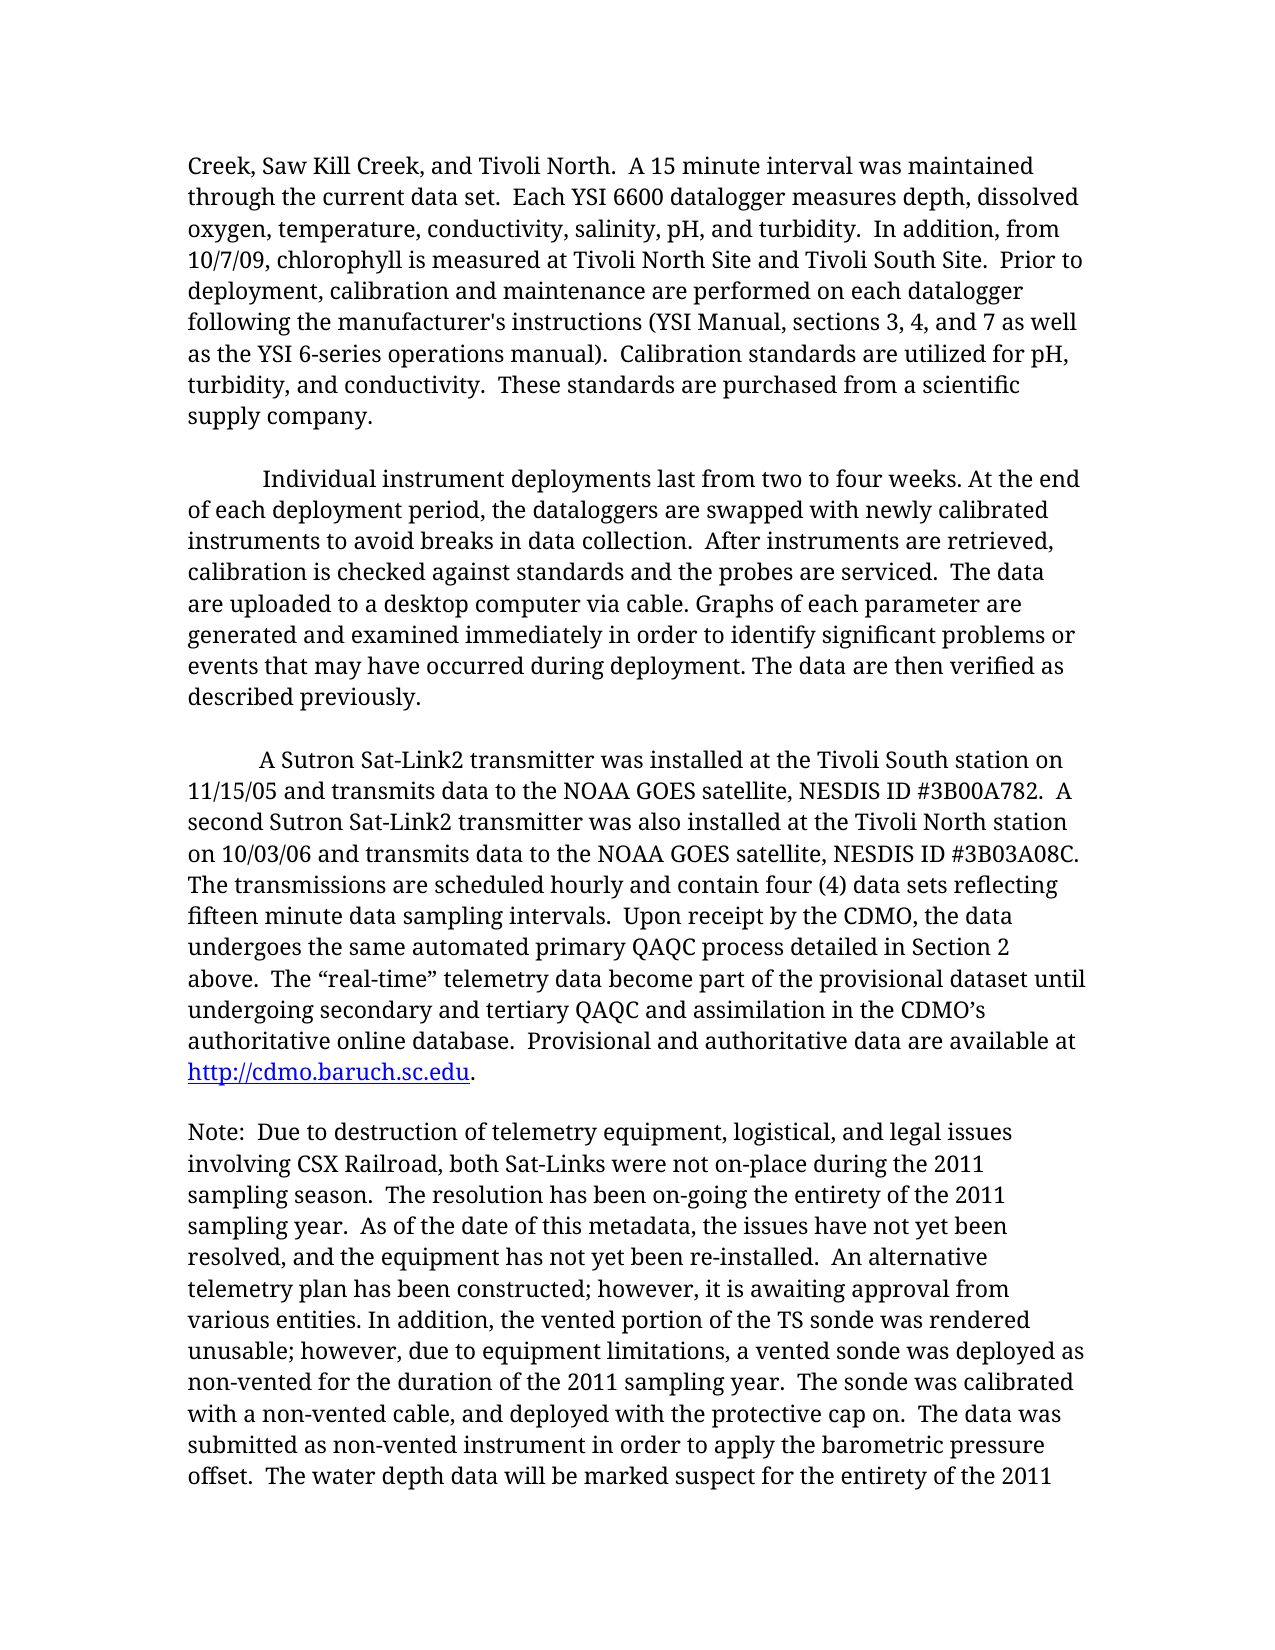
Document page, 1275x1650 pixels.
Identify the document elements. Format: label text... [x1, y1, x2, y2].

subtitle A Sutron Sat-Link2 transmitter was installed at the Tivoli South station on 11/15/05 and transmits data to the NOAA GOES satellite, NESDIS ID #3B00A782. A second Sutron Sat-Link2 transmitter was also installed at the Tivoli North station on 10/03/06 and transmits data to the NOAA GOES satellite, NESDIS ID #3B03A08C. The transmissions are scheduled hourly and contain four (4) data sets reflecting fifteen minute data sampling intervals. Upon receipt by the CDMO, the data undergoes the same automated primary QAQC process detailed in Section 2 above. The “real-time” telemetry data become part of the provisional dataset until undergoing secondary and tertiary QAQC and assimilation in the CDMO’s authoritative online database. Provisional and authoritative data are available at http://cdmo.baruch.sc.edu. [187, 744, 1087, 1087]
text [187, 150, 1087, 431]
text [187, 1116, 1087, 1491]
text Individual instrument deployments last from two to four weeks. At the end of each deployment period, the dataloggers are swapped with newly calibrated instruments to avoid breaks in data collection. After instruments are retrieved, calibration is checked against standards and the probes are serviced. The data are uploaded to a desktop computer via cable. Graphs of each parameter are generated and examined immediately in order to identify significant problems or events that may have occurred during deployment. The data are then verified as described previously. [187, 462, 1087, 712]
